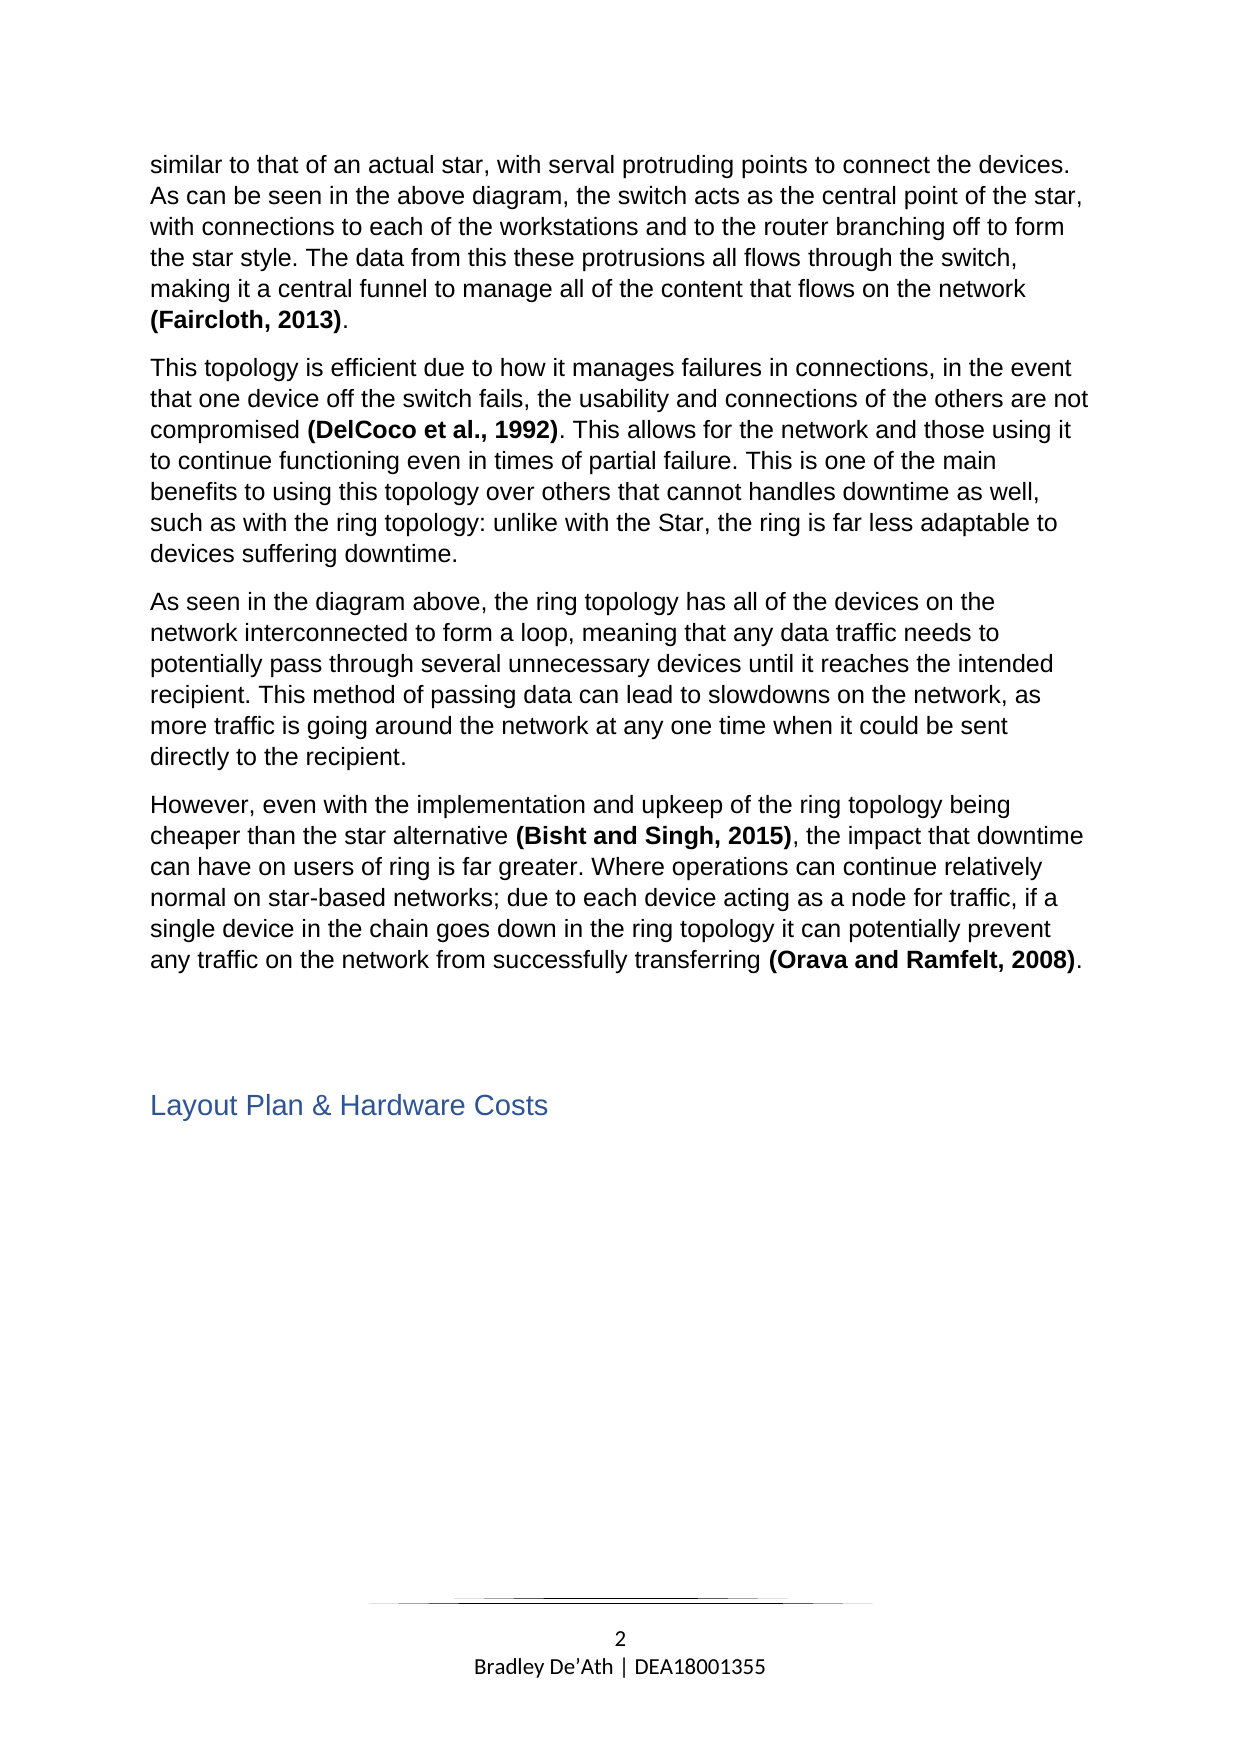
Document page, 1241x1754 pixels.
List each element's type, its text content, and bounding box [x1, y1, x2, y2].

text However, even with the implementation and upkeep of the ring topology being cheaper than the star alternative (Bisht and Singh, 2015), the impact that downtime can have on users of ring is far greater. Where operations can continue relatively normal on star-based networks; due to each device acting as a node for traffic, if a single device in the chain goes down in the ring topology it can potentially prevent any traffic on the network from successfully transferring (Orava and Ramfelt, 2008). [150, 790, 1090, 974]
subtitle Layout Plan & Hardware Costs [150, 1088, 1090, 1122]
text As seen in the diagram above, the ring topology has all of the devices on the network interconnected to form a loop, meaning that any data traffic needs to potentially pass through several unnecessary devices until it reaches the intended recipient. This method of passing data can lead to slowdowns on the network, as more traffic is going around the network at any one time when it could be sent directly to the recipient. [150, 587, 1090, 771]
text This topology is efficient due to how it manages failures in connections, in the event that one device off the switch fails, the usability and connections of the others are not compromised (DelCoco et al., 1992). This allows for the network and those using it to continue functioning even in times of partial failure. This is one of the main benefits to using this topology over others that cannot handles downtime as well, such as with the ring topology: unlike with the Star, the ring is far less adaptable to devices suffering downtime. [150, 353, 1090, 568]
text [150, 150, 1090, 334]
